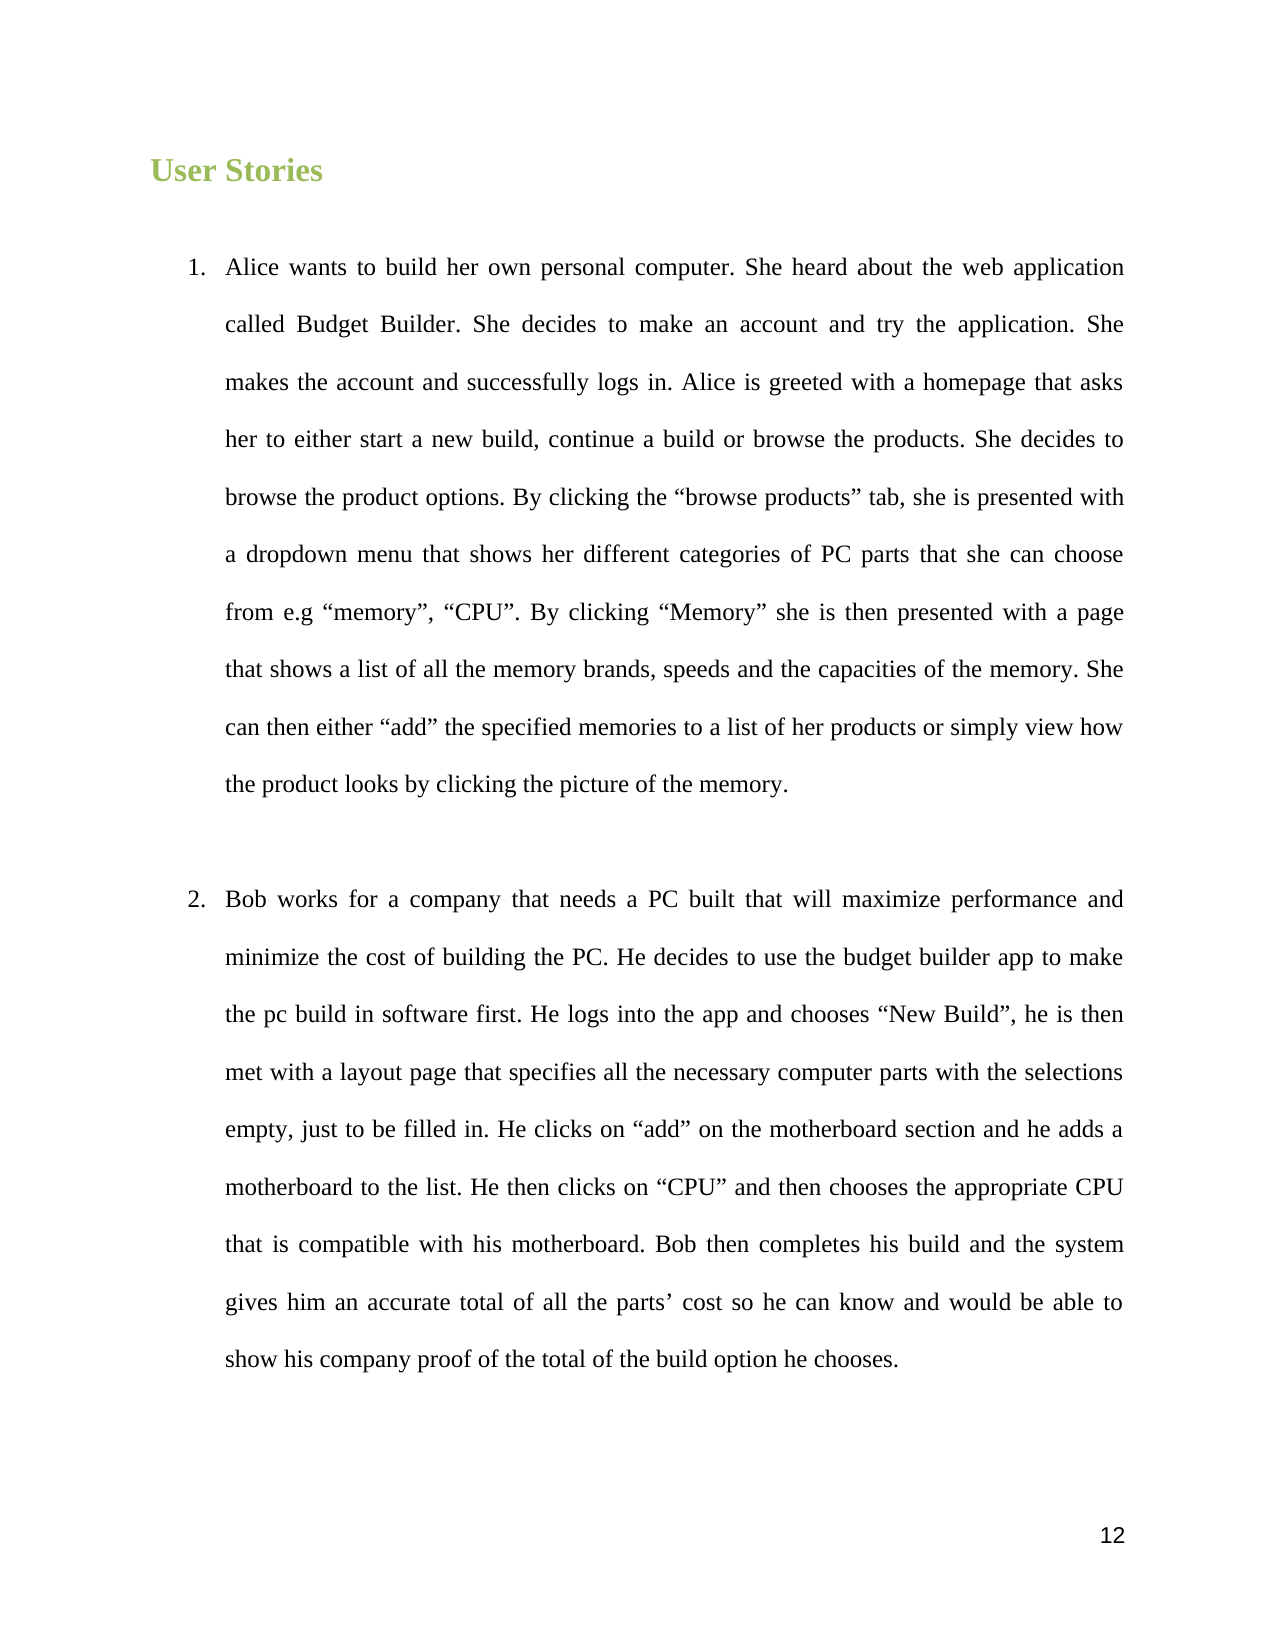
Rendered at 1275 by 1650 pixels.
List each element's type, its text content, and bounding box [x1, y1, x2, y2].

list Alice wants to build her own personal computer. She heard about the web application called Budget Builder. She decides to make an account and try the application. She makes the account and successfully logs in. Alice is greeted with a homepage that asks her to either start a new build, continue a build or browse the products. She decides to browse the product options. By clicking the “browse products” tab, she is presented with a dropdown menu that shows her different categories of PC parts that she can choose from e.g “memory”, “CPU”. By clicking “Memory” she is then presented with a page that shows a list of all the memory brands, speeds and the capacities of the memory. She can then either “add” the specified memories to a list of her products or simply view how the product looks by clicking the picture of the memory. [187, 252, 1125, 798]
text User Stories [150, 150, 1125, 188]
list Bob works for a company that needs a PC built that will maximize performance and minimize the cost of building the PC. He decides to use the budget builder app to make the pc build in software first. He logs into the app and chooses “New Build”, he is then met with a layout page that specifies all the necessary computer parts with the selections empty, just to be filled in. He clicks on “add” on the motherboard section and he adds a motherboard to the list. He then clicks on “CPU” and then chooses the appropriate CPU that is compatible with his motherboard. Bob then completes his build and the system gives him an accurate total of all the parts’ cost so he can know and would be able to show his company proof of the total of the build option he chooses. [187, 884, 1125, 1373]
